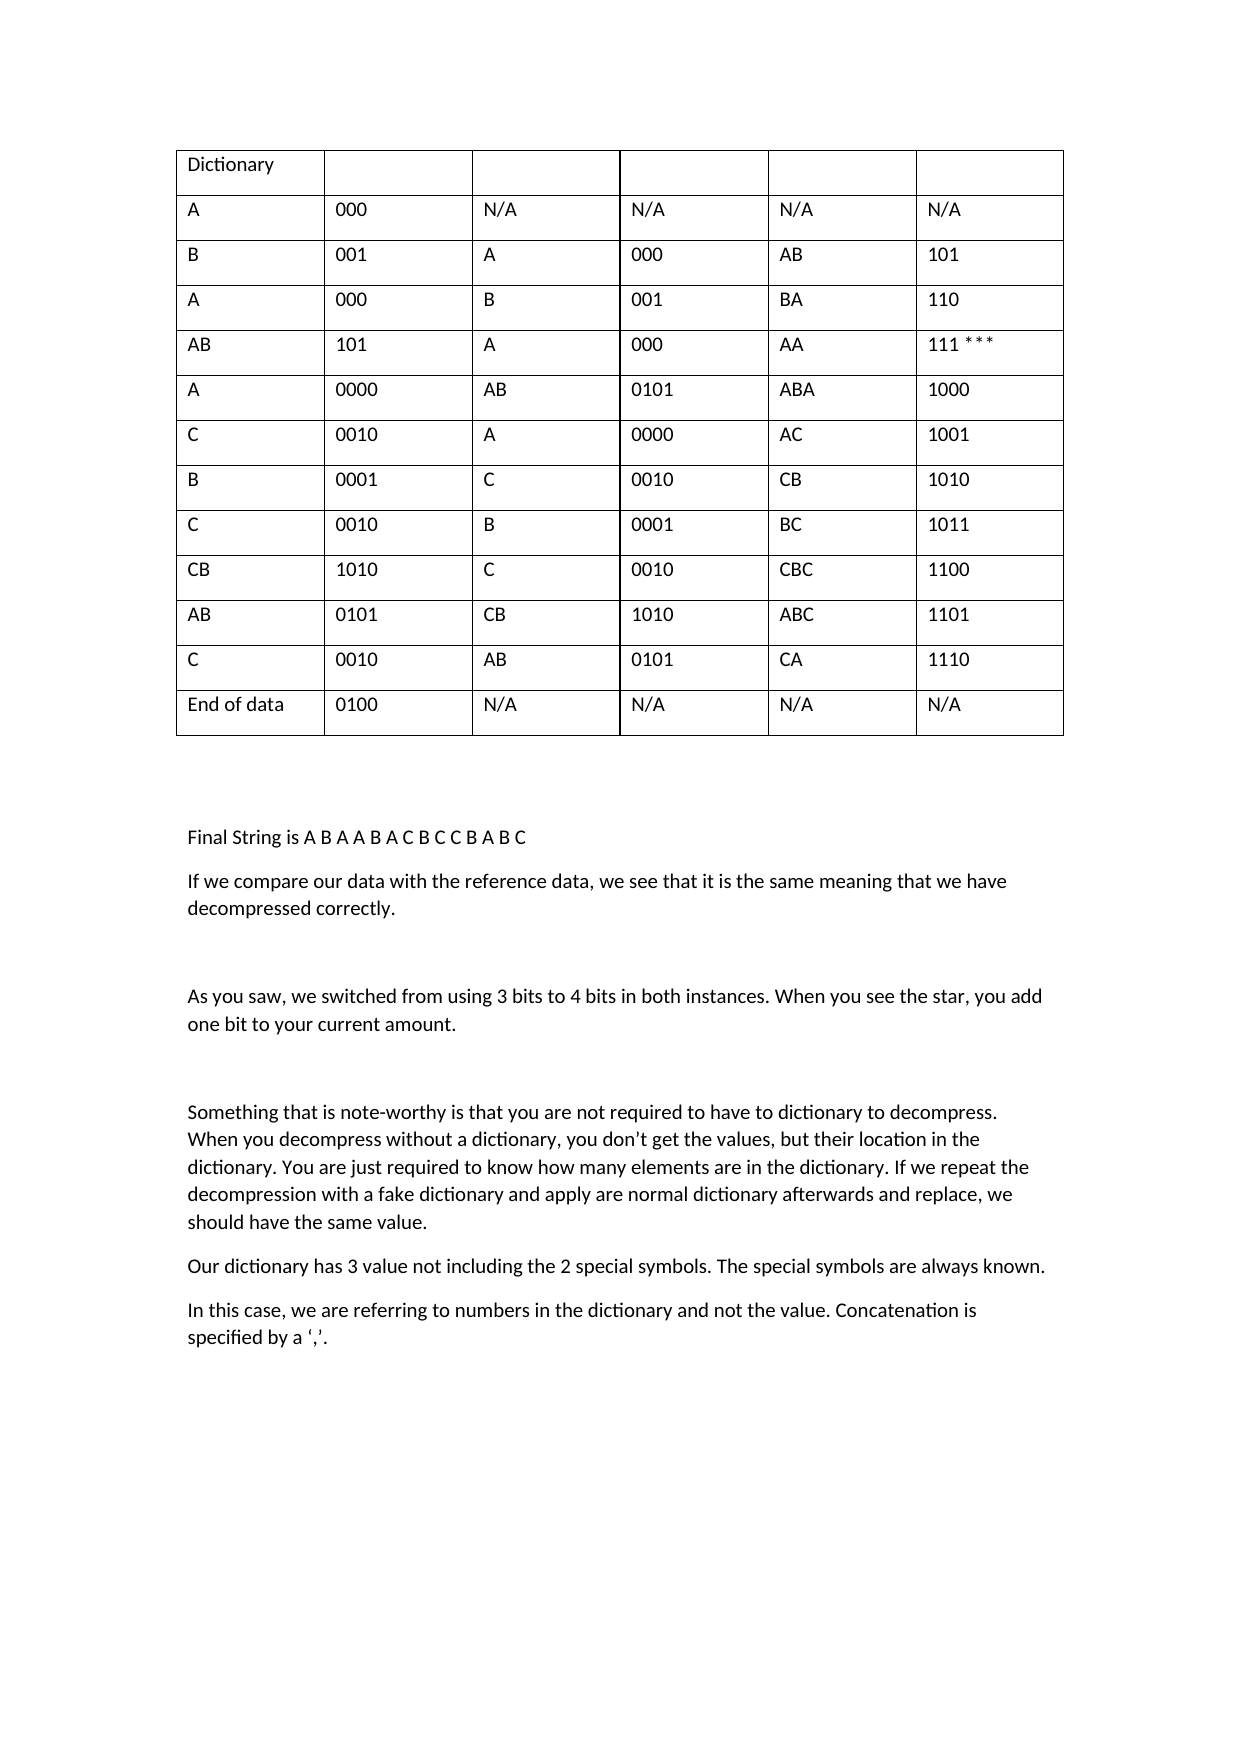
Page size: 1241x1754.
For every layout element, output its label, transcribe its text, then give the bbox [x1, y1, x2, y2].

table_cell 0001 [325, 466, 472, 510]
table_cell End of data [177, 691, 324, 735]
table_cell 111 *** [917, 331, 1063, 375]
table_cell 1010 [621, 601, 768, 645]
table_cell A [473, 421, 619, 465]
table_cell 0000 [621, 421, 768, 465]
table_cell 0101 [621, 376, 768, 420]
table_cell N/A [473, 691, 619, 735]
table_cell N/A [621, 151, 768, 195]
table_cell 1010 [325, 556, 472, 600]
text As you saw, we switched from using 3 bits to 4 bits in both instances. When you see the star, you add one bit to your current amount. [187, 984, 1053, 1037]
table_cell Clear Dictionary [177, 151, 324, 195]
table_cell A [177, 376, 324, 420]
table_cell AB [177, 331, 324, 375]
table_cell AA [769, 331, 916, 375]
table_cell N/A [473, 196, 619, 240]
table_cell N/A [473, 151, 619, 195]
table_cell A [177, 286, 324, 330]
table_cell AC [769, 421, 916, 465]
table_cell N/A [621, 196, 768, 240]
table_cell A [473, 241, 619, 285]
table_cell 0100 [325, 691, 472, 735]
table_cell 0010 [621, 556, 768, 600]
table_cell CB [473, 601, 619, 645]
table_cell 0010 [325, 646, 472, 690]
table_cell N/A [621, 691, 768, 735]
table_cell CB [177, 556, 324, 600]
table_cell 000 [325, 196, 472, 240]
table_cell 1000 [917, 376, 1063, 420]
table_cell 101 [917, 241, 1063, 285]
table_cell 1101 [917, 601, 1063, 645]
table_cell AB [177, 601, 324, 645]
table_cell AB [473, 376, 619, 420]
table_cell AB [473, 646, 619, 690]
table_cell C [177, 421, 324, 465]
text If we compare our data with the reference data, we see that it is the same meaning that we have decompressed correctly. [187, 868, 1053, 921]
table_cell C [473, 466, 619, 510]
table_cell N/A [917, 196, 1063, 240]
table_cell 1011 [917, 511, 1063, 555]
table_cell 001 [325, 241, 472, 285]
table_cell N/A [769, 151, 916, 195]
table_cell 0101 [325, 601, 472, 645]
table_cell 0000 [325, 376, 472, 420]
table_cell 110 [917, 286, 1063, 330]
table_cell B [177, 466, 324, 510]
table_cell 1010 [917, 466, 1063, 510]
table_cell 000 [621, 331, 768, 375]
table_cell BA [769, 286, 916, 330]
table_cell 011 [325, 151, 472, 195]
table_cell 1110 [917, 646, 1063, 690]
table_cell 1100 [917, 556, 1063, 600]
table_cell N/A [917, 151, 1063, 195]
table_cell B [177, 241, 324, 285]
table_cell 1001 [917, 421, 1063, 465]
table_cell 0001 [621, 511, 768, 555]
table_cell 0010 [325, 511, 472, 555]
table_cell 000 [621, 241, 768, 285]
text Final String is A B A A B A C B C C B A B C [187, 824, 1053, 849]
table_cell CBC [769, 556, 916, 600]
table_cell N/A [769, 196, 916, 240]
table_cell 0010 [325, 421, 472, 465]
table_cell A [473, 331, 619, 375]
table_cell C [177, 511, 324, 555]
table_cell N/A [917, 691, 1063, 735]
table_cell C [473, 556, 619, 600]
table_cell B [473, 511, 619, 555]
table_cell CA [769, 646, 916, 690]
text In this case, we are referring to numbers in the dictionary and not the value. Concatenation is specified by a ‘,’. [187, 1297, 1053, 1350]
table_cell N/A [769, 691, 916, 735]
text Something that is note-worthy is that you are not required to have to dictionary to decompress. When you decompress without a dictionary, you don’t get the values, but their location in the dictionary. You are just required to know how many elements are in the dictionary. If we repeat the decompression with a fake dictionary and apply are normal dictionary afterwards and replace, we should have the same value. [187, 1099, 1053, 1234]
text Our dictionary has 3 value not including the 2 special symbols. The special symbols are always known. [187, 1253, 1053, 1278]
table_cell 0101 [621, 646, 768, 690]
table_cell 101 [325, 331, 472, 375]
table_cell BC [769, 511, 916, 555]
table_cell 000 [325, 286, 472, 330]
table_cell 0010 [621, 466, 768, 510]
table_cell CB [769, 466, 916, 510]
table_cell ABA [769, 376, 916, 420]
table_cell C [177, 646, 324, 690]
table_cell 001 [621, 286, 768, 330]
table_cell A [177, 196, 324, 240]
table_cell B [473, 286, 619, 330]
table_cell ABC [769, 601, 916, 645]
table_cell AB [769, 241, 916, 285]
